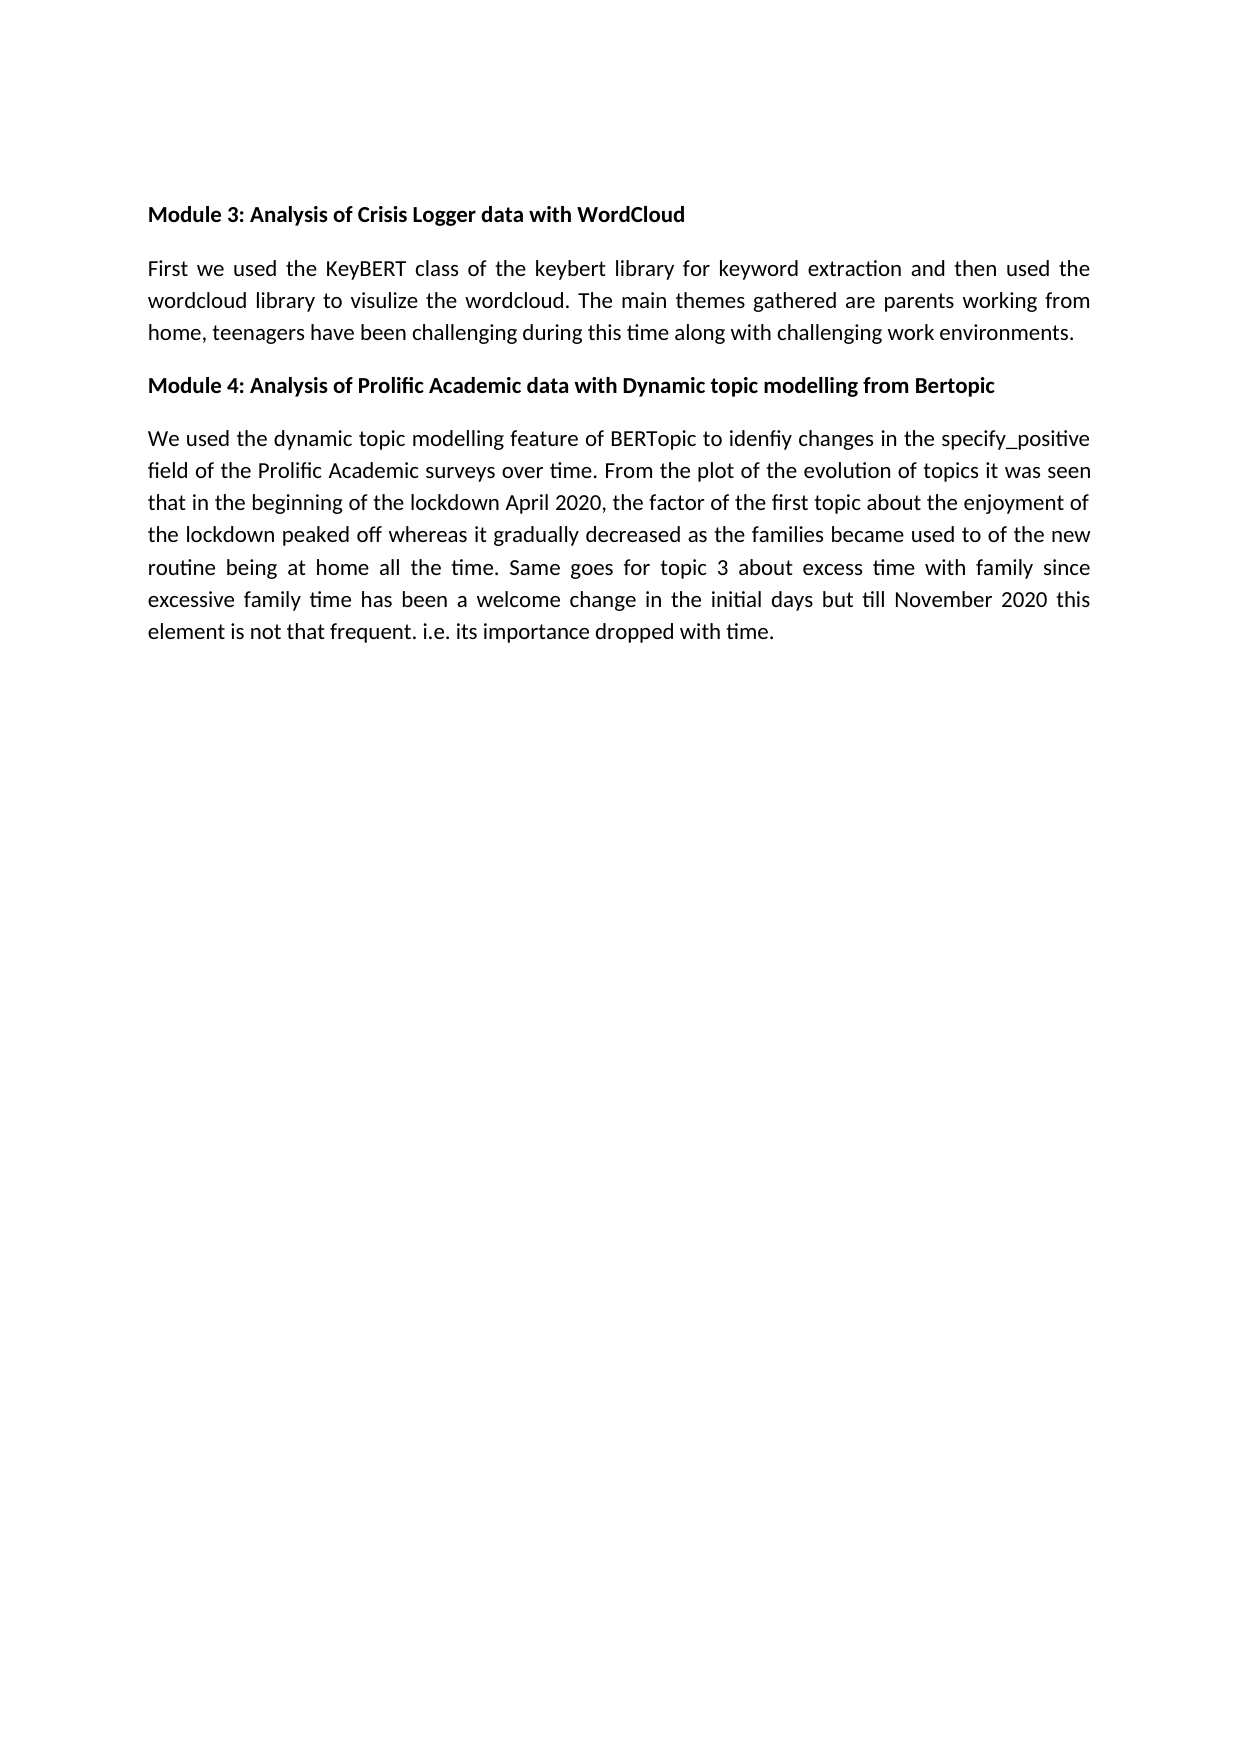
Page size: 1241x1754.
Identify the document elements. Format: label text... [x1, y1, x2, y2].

text Module 4: Analysis of Prolific Academic data with Dynamic topic modelling from Bertopic [148, 371, 1093, 399]
text First we used the KeyBERT class of the keybert library for keyword extraction and then used the wordcloud library to visulize the wordcloud. The main themes gathered are parents working from home, teenagers have been challenging during this time along with challenging work environments. [148, 254, 1093, 346]
text Module 3: Analysis of Crisis Logger data with WordCloud [148, 201, 1093, 229]
text We used the dynamic topic modelling feature of BERTopic to idenfiy changes in the specify_positive field of the Prolific Academic surveys over time. From the plot of the evolution of topics it was seen that in the beginning of the lockdown April 2020, the factor of the first topic about the enjoyment of the lockdown peaked off whereas it gradually decreased as the families became used to of the new routine being at home all the time. Same goes for topic 3 about excess time with family since excessive family time has been a welcome change in the initial days but till November 2020 this element is not that frequent. i.e. its importance dropped with time. [148, 424, 1093, 645]
